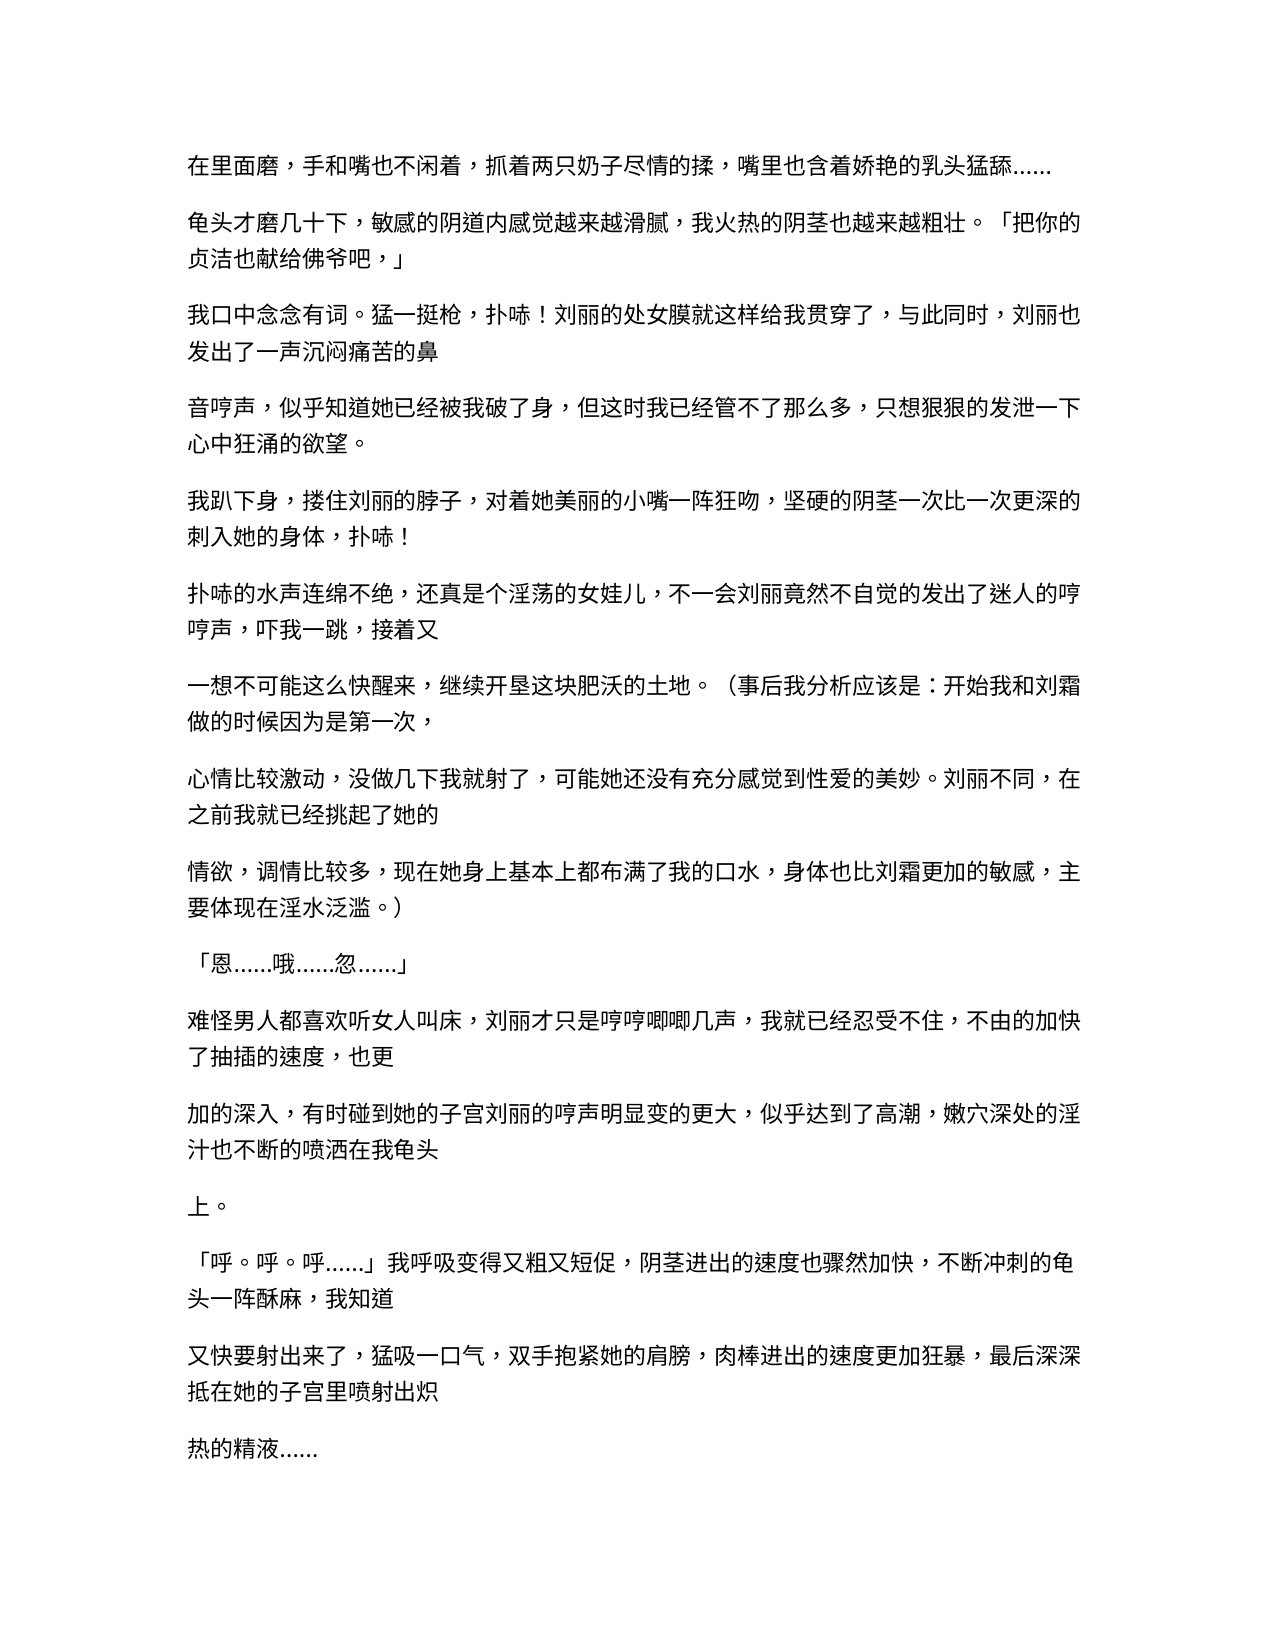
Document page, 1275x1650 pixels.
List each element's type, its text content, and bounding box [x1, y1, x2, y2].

text 音哼声，似乎知道她已经被我破了身，但这时我已经管不了那么多，只想狠狠的发泄一下心中狂涌的欲望。 [187, 392, 1087, 459]
text 情欲，调情比较多，现在她身上基本上都布满了我的口水，身体也比刘霜更加的敏感，主要体现在淫水泛滥。） [187, 856, 1087, 923]
text 「恩……哦……忽……」 [187, 948, 1087, 980]
text 「呼。呼。呼……」我呼吸变得又粗又短促，阴茎进出的速度也骤然加快，不断冲刺的龟头一阵酥麻，我知道 [187, 1247, 1087, 1314]
text 难怪男人都喜欢听女人叫床，刘丽才只是哼哼唧唧几声，我就已经忍受不住，不由的加快了抽插的速度，也更 [187, 1005, 1087, 1072]
text 又快要射出来了，猛吸一口气，双手抱紧她的肩膀，肉棒进出的速度更加狂暴，最后深深抵在她的子宫里喷射出炽 [187, 1340, 1087, 1407]
text 心情比较激动，没做几下我就射了，可能她还没有充分感觉到性爱的美妙。刘丽不同，在之前我就已经挑起了她的 [187, 763, 1087, 830]
text 一想不可能这么快醒来，继续开垦这块肥沃的土地。（事后我分析应该是：开始我和刘霜做的时候因为是第一次， [187, 670, 1087, 737]
text 扑哧的水声连绵不绝，还真是个淫荡的女娃儿，不一会刘丽竟然不自觉的发出了迷人的哼哼声，吓我一跳，接着又 [187, 578, 1087, 645]
text 我口中念念有词。猛一挺枪，扑哧！刘丽的处女膜就这样给我贯穿了，与此同时，刘丽也发出了一声沉闷痛苦的鼻 [187, 299, 1087, 367]
text 热的精液…… [187, 1433, 1087, 1464]
text 龟头才磨几十下，敏感的阴道内感觉越来越滑腻，我火热的阴茎也越来越粗壮。「把你的贞洁也献给佛爷吧，」 [187, 207, 1087, 274]
text 上。 [187, 1191, 1087, 1222]
text 在里面磨，手和嘴也不闲着，抓着两只奶子尽情的揉，嘴里也含着娇艳的乳头猛舔…… [187, 150, 1087, 181]
text 加的深入，有时碰到她的子宫刘丽的哼声明显变的更大，似乎达到了高潮，嫩穴深处的淫汁也不断的喷洒在我龟头 [187, 1098, 1087, 1165]
text 我趴下身，搂住刘丽的脖子，对着她美丽的小嘴一阵狂吻，坚硬的阴茎一次比一次更深的刺入她的身体，扑哧！ [187, 485, 1087, 552]
